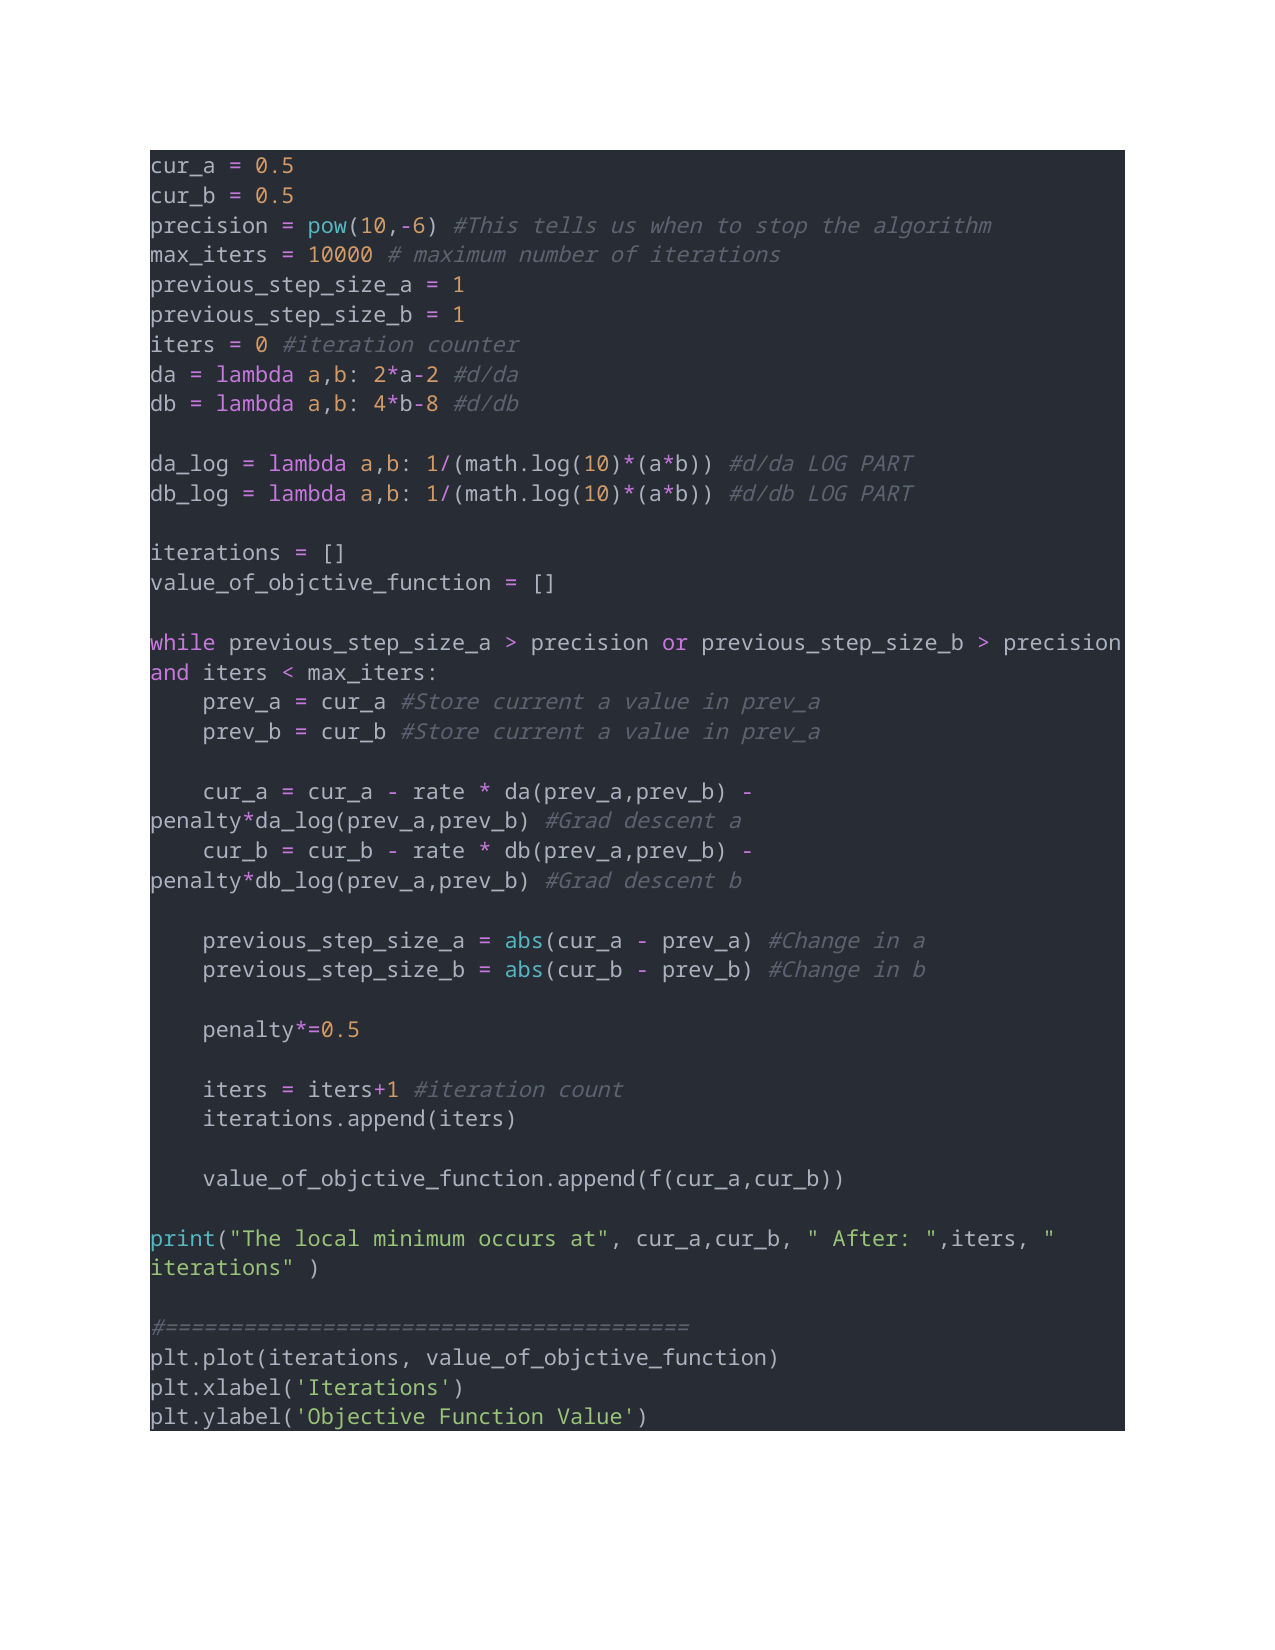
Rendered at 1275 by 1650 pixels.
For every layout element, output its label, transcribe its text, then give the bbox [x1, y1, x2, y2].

text cur_b = 0.5 [150, 180, 1125, 209]
text cur_a = cur_a - rate * da(prev_a,prev_b) - penalty*da_log(prev_a,prev_b) #Grad descent a [150, 776, 1125, 835]
text max_iters = 10000 # maximum number of iterations [150, 239, 1125, 269]
text #======================================== [150, 1312, 1125, 1342]
text previous_step_size_b = abs(cur_b - prev_b) #Change in b [150, 954, 1125, 984]
text prev_a = cur_a #Store current a value in prev_a [150, 686, 1125, 716]
text plt.xlabel('Iterations') [150, 1371, 1125, 1401]
text while previous_step_size_a > precision or previous_step_size_b > precision and iters < max_iters: [150, 627, 1125, 686]
text previous_step_size_a = abs(cur_a - prev_a) #Change in a [150, 924, 1125, 954]
text value_of_objctive_function.append(f(cur_a,cur_b)) [150, 1163, 1125, 1193]
text previous_step_size_b = 1 [150, 299, 1125, 329]
text plt.plot(iterations, value_of_objctive_function) [150, 1342, 1125, 1371]
text print("The local minimum occurs at", cur_a,cur_b, " After: ",iters, " iterations" ) [150, 1222, 1125, 1282]
text iterations = [] [150, 537, 1125, 567]
text db = lambda a,b: 4*b-8 #d/db [150, 388, 1125, 418]
text cur_a = 0.5 [150, 150, 1125, 180]
text db_log = lambda a,b: 1/(math.log(10)*(a*b)) #d/db LOG PART [150, 478, 1125, 507]
text penalty*=0.5 [150, 1014, 1125, 1044]
text iterations.append(iters) [150, 1103, 1125, 1133]
text plt.ylabel('Objective Function Value') [150, 1401, 1125, 1431]
text previous_step_size_a = 1 [150, 269, 1125, 299]
text prev_b = cur_b #Store current a value in prev_a [150, 716, 1125, 746]
text value_of_objctive_function = [] [150, 567, 1125, 597]
text iters = iters+1 #iteration count [150, 1073, 1125, 1103]
text precision = pow(10,-6) #This tells us when to stop the algorithm [150, 209, 1125, 239]
text da = lambda a,b: 2*a-2 #d/da [150, 358, 1125, 388]
text iters = 0 #iteration counter [150, 329, 1125, 358]
text da_log = lambda a,b: 1/(math.log(10)*(a*b)) #d/da LOG PART [150, 448, 1125, 478]
text cur_b = cur_b - rate * db(prev_a,prev_b) - penalty*db_log(prev_a,prev_b) #Grad descent b [150, 835, 1125, 895]
